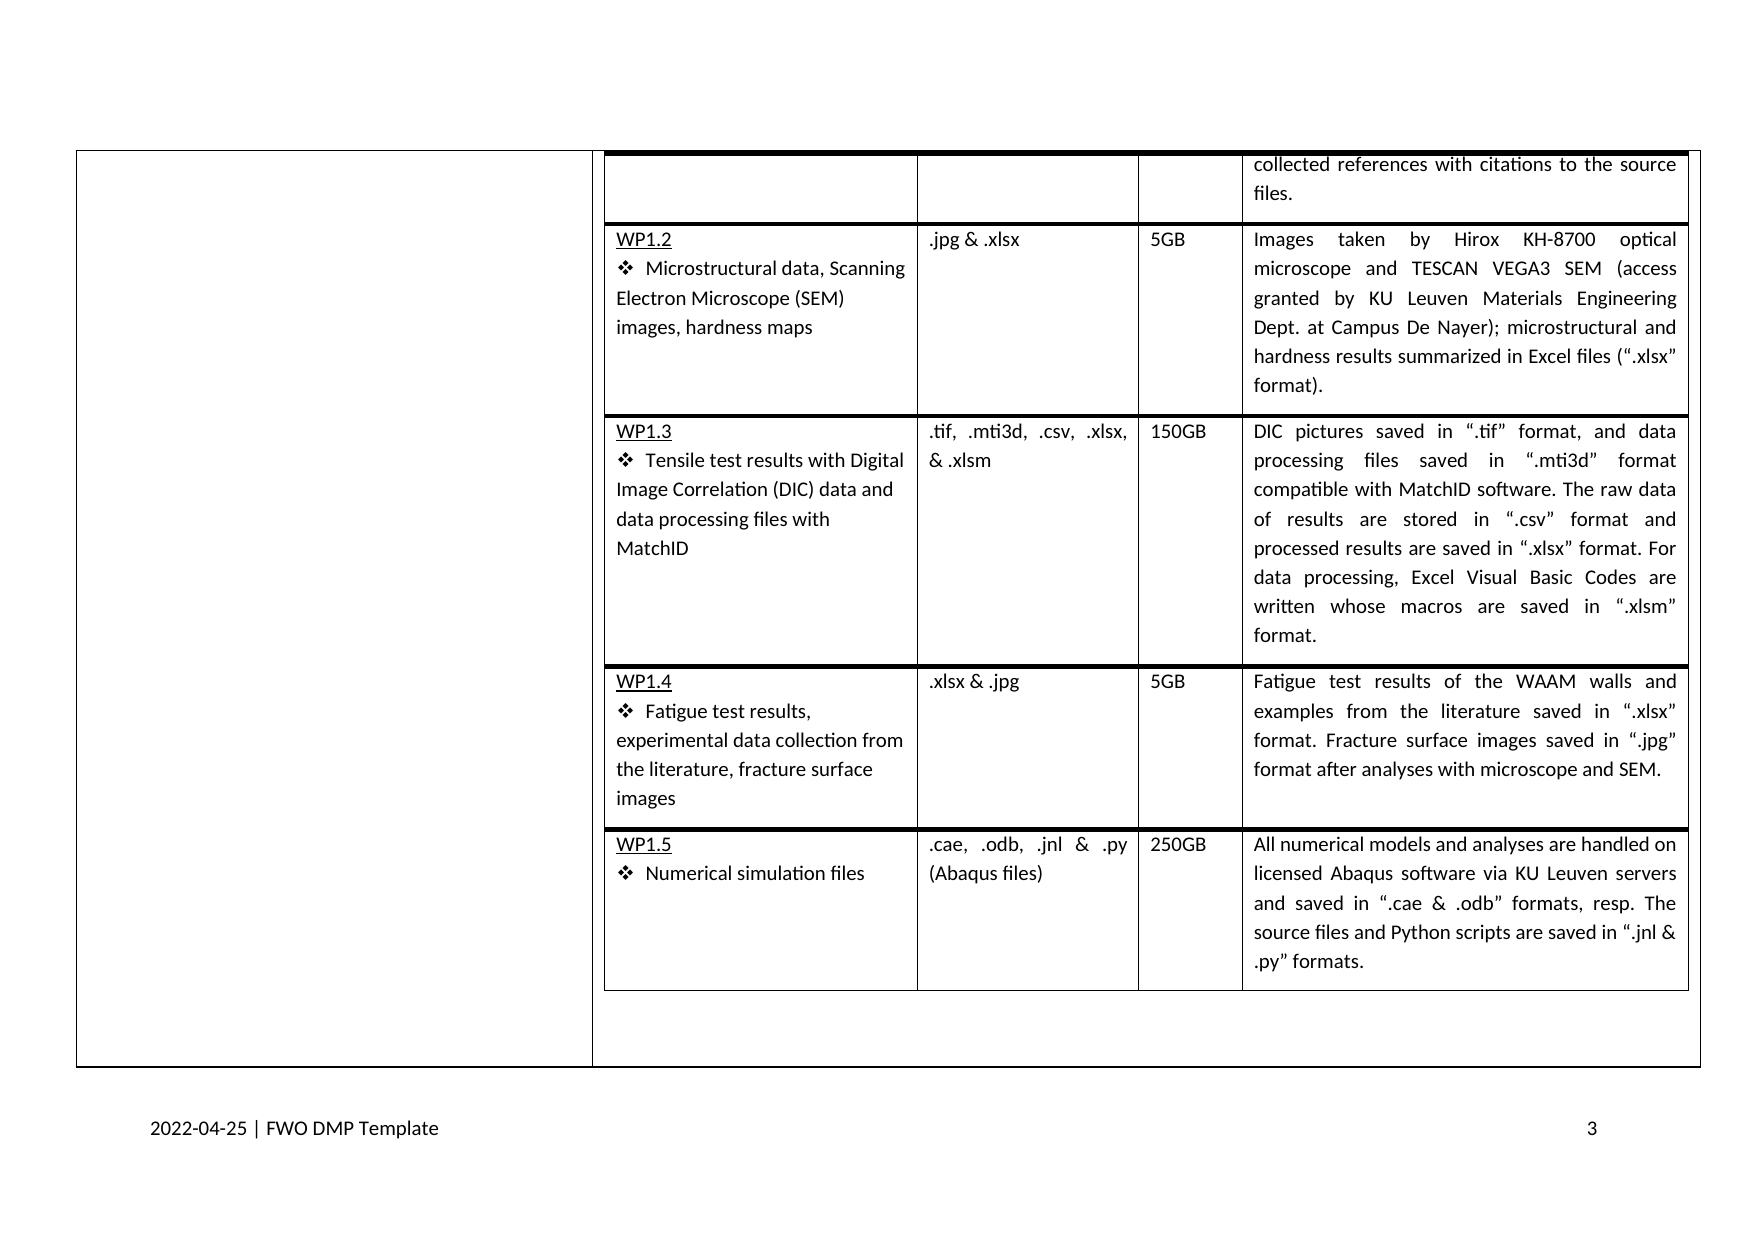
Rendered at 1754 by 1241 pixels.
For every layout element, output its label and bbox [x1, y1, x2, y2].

table_cell [77, 151, 592, 1066]
table_cell [593, 151, 1700, 1066]
